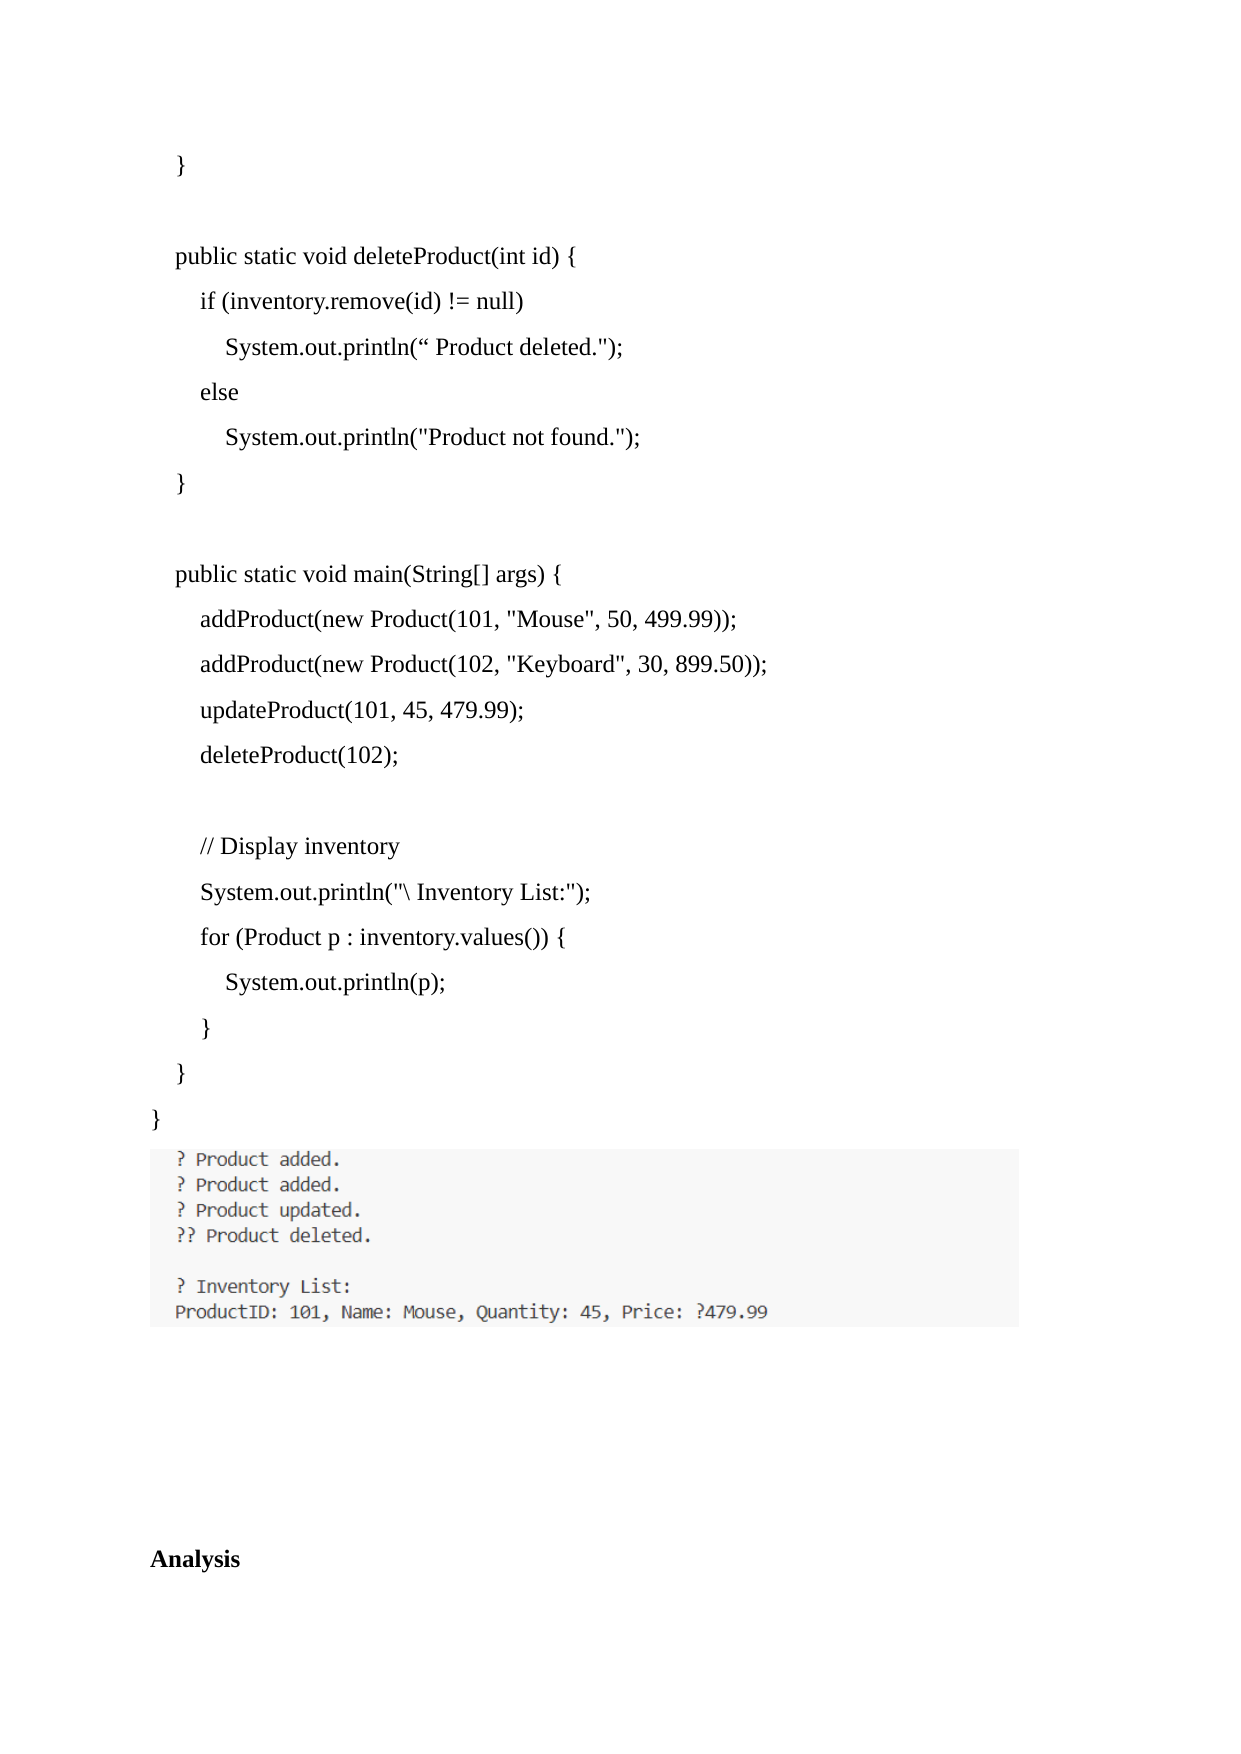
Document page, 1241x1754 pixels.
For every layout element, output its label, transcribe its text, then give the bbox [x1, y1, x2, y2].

text addProduct(new Product(101, "Mouse", 50, 499.99)); [150, 604, 1090, 633]
text System.out.println(“ Product deleted."); [150, 332, 1090, 360]
text Analysis [150, 1544, 1090, 1573]
text } [150, 1013, 1090, 1042]
text System.out.println("Product not found."); [150, 422, 1090, 451]
text System.out.println("\ Inventory List:"); [150, 877, 1090, 905]
text // Display inventory [150, 831, 1090, 860]
text else [150, 377, 1090, 406]
text } [150, 1104, 1090, 1132]
text public static void deleteProduct(int id) { [150, 241, 1090, 269]
text System.out.println(p); [150, 967, 1090, 996]
text for (Product p : inventory.values()) { [150, 922, 1090, 951]
text } [150, 150, 1090, 179]
text if (inventory.remove(id) != null) [150, 286, 1090, 315]
text } [150, 468, 1090, 497]
text public static void main(String[] args) { [150, 559, 1090, 587]
text updateProduct(101, 45, 479.99); [150, 695, 1090, 724]
text } [150, 1058, 1090, 1087]
text deleteProduct(102); [150, 740, 1090, 769]
text addProduct(new Product(102, "Keyboard", 30, 899.50)); [150, 649, 1090, 678]
